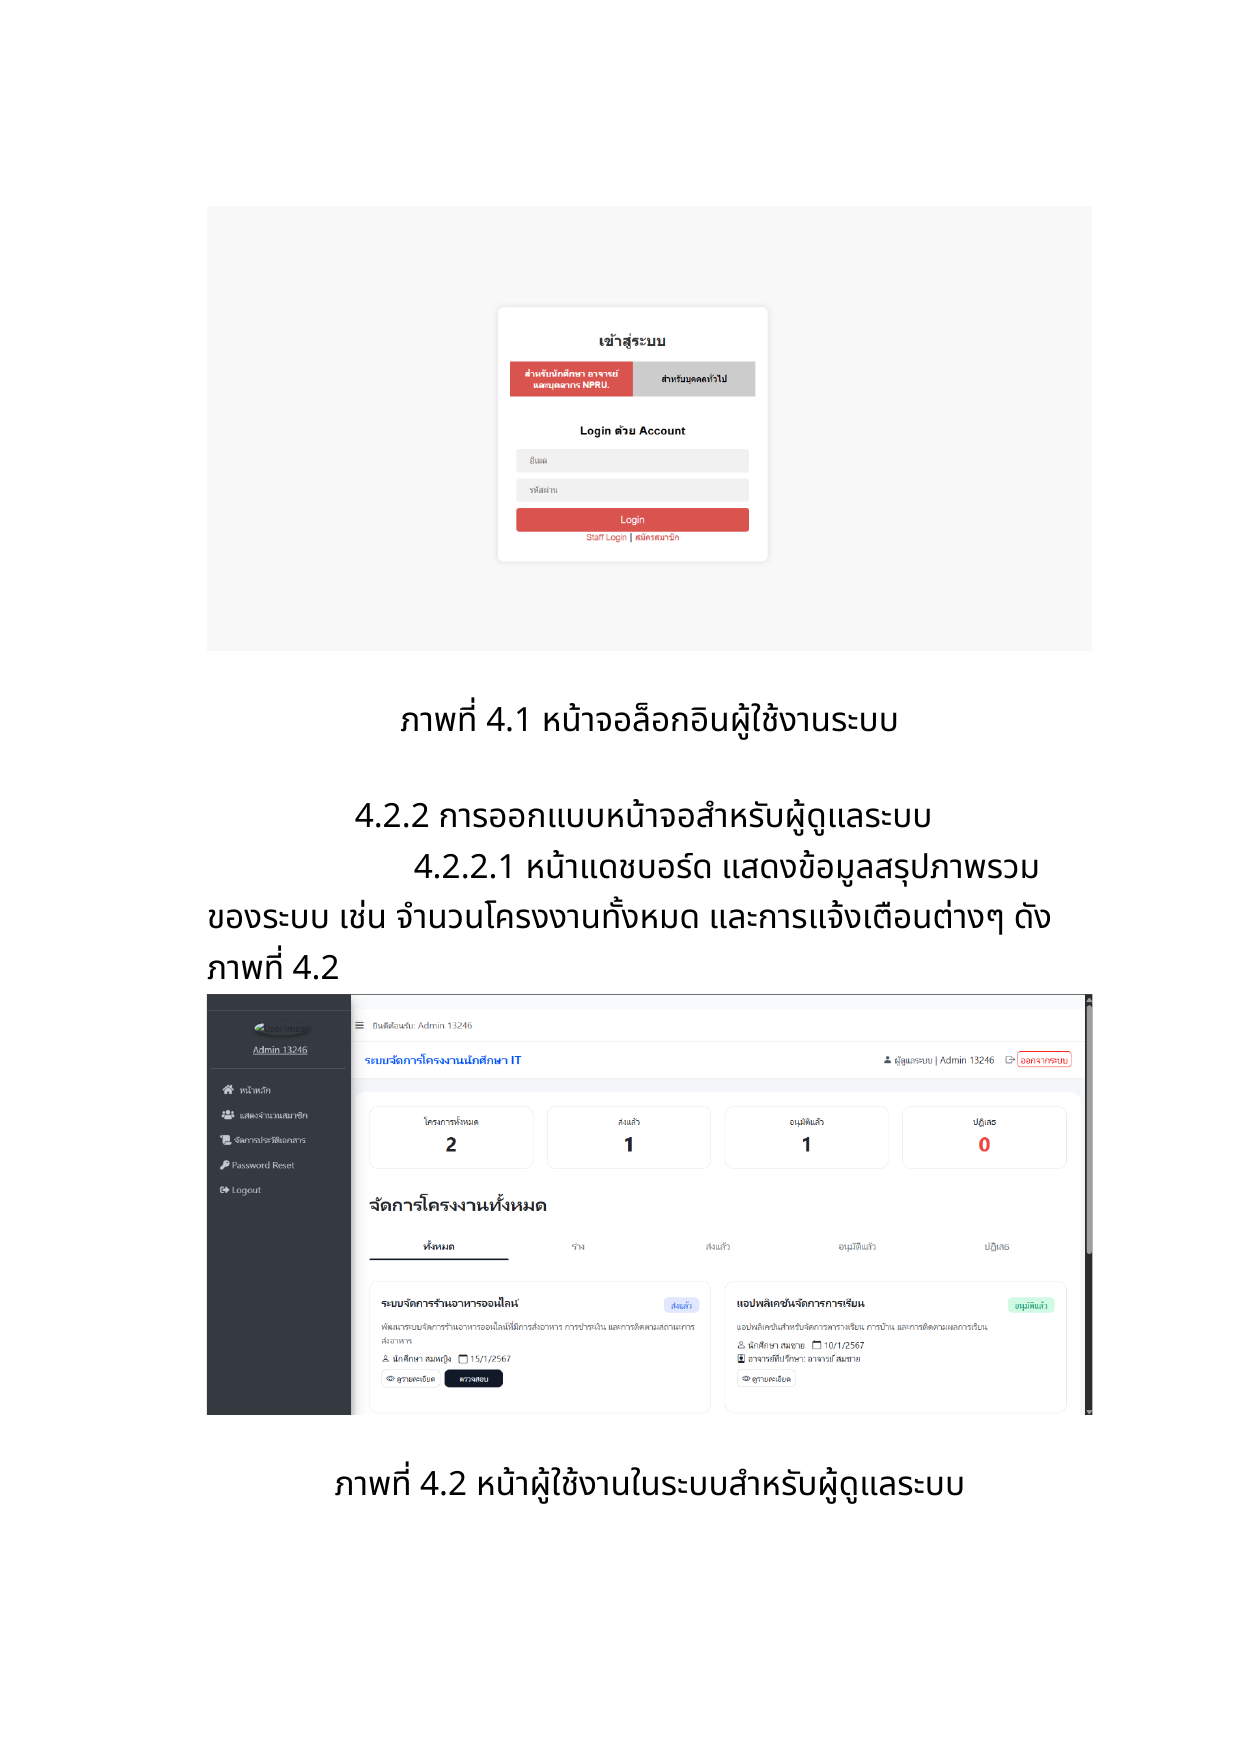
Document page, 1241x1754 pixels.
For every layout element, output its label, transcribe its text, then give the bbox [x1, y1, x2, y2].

picture [206, 994, 1093, 1415]
picture [206, 206, 1093, 651]
text ภาพที่ 4.1 หน้าจอล็อกอินผู้ใช้งานระบบ [207, 696, 1092, 747]
text ภาพที่ 4.2 หน้าผู้ใช้งานในระบบสำหรับผู้ดูแลระบบ [207, 1460, 1092, 1511]
text 4.2.2 การออกแบบหน้าจอสำหรับผู้ดูแลระบบ [207, 792, 1092, 843]
text 4.2.2.1 หน้าแดชบอร์ด แสดงข้อมูลสรุปภาพรวมของระบบ เช่น จำนวนโครงงานทั้งหมด และการแจ้งเตือนต่างๆ ดังภาพที่ 4.2 [207, 843, 1092, 994]
